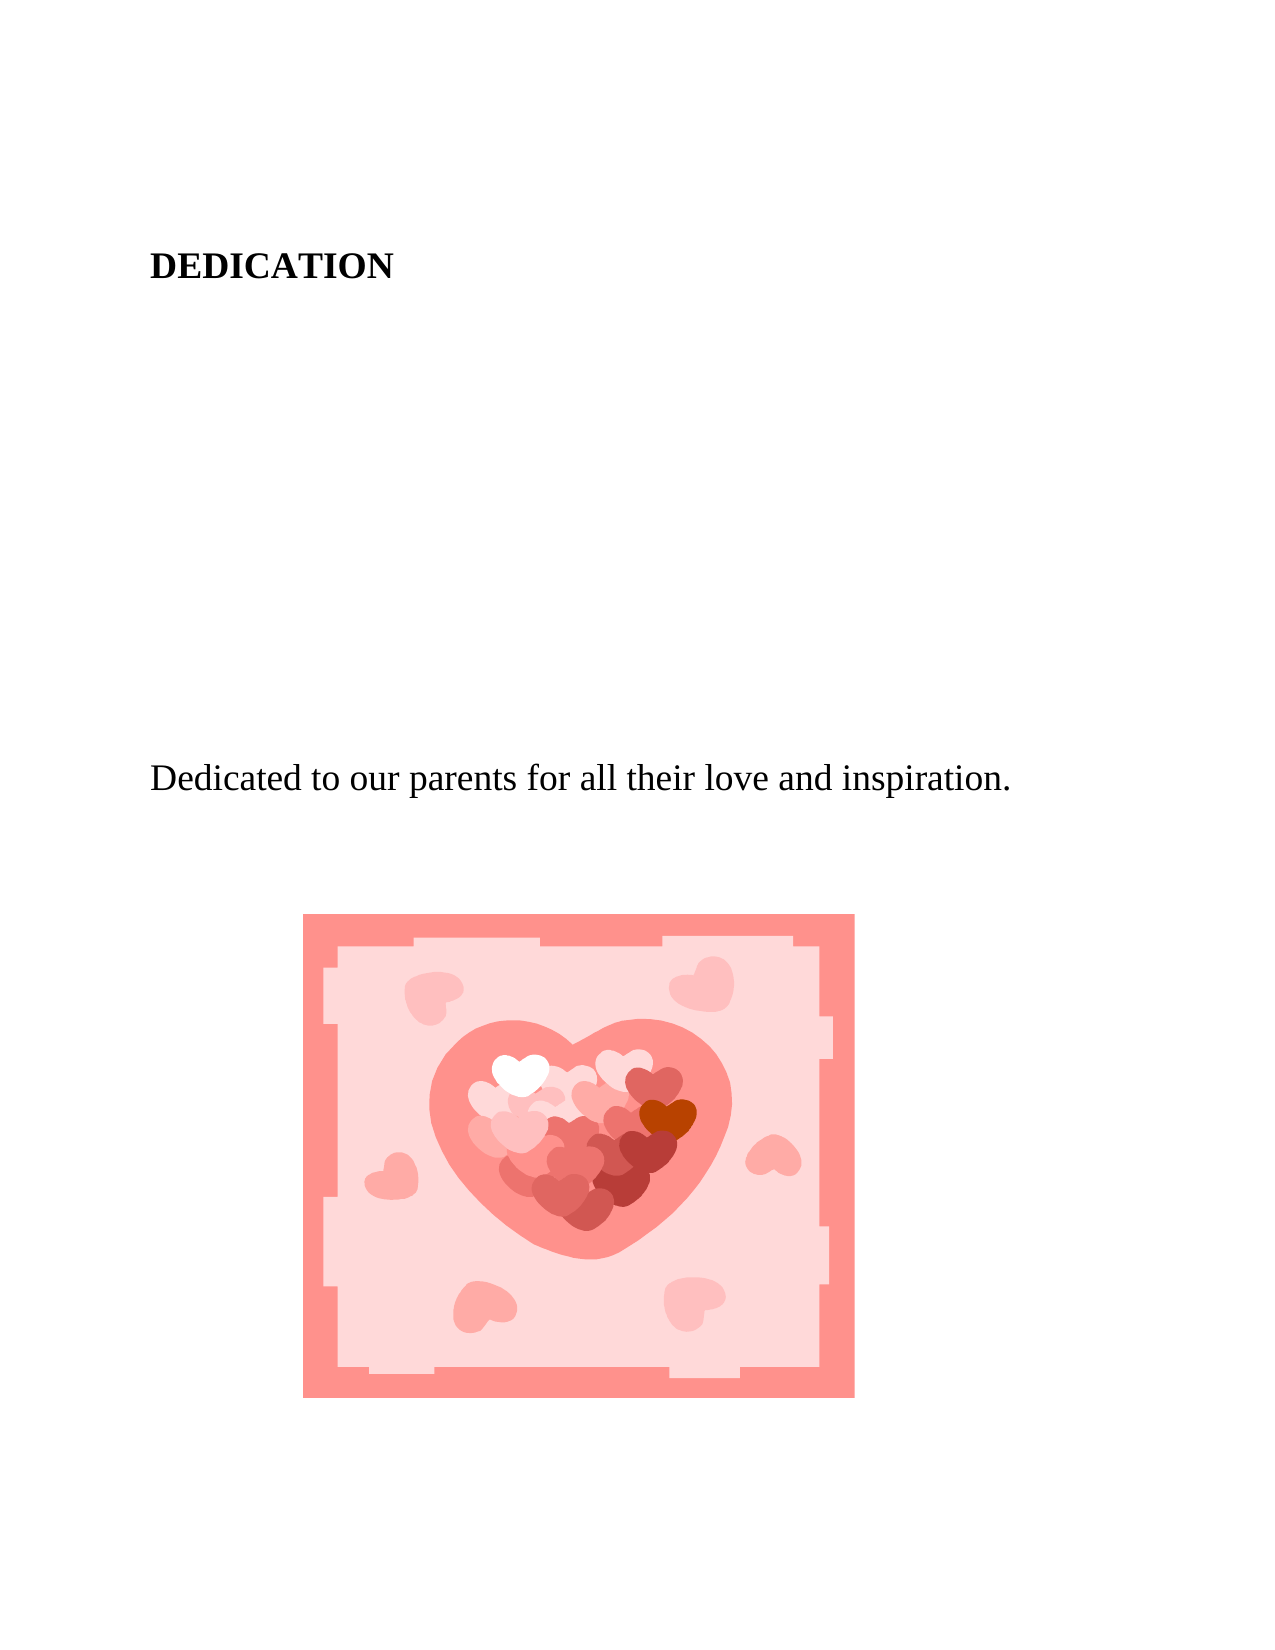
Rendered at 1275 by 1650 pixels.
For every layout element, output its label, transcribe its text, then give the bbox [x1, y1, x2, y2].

text DEDICATION [150, 243, 1125, 286]
text Dedicated to our parents for all their love and inspiration. [150, 755, 1125, 798]
